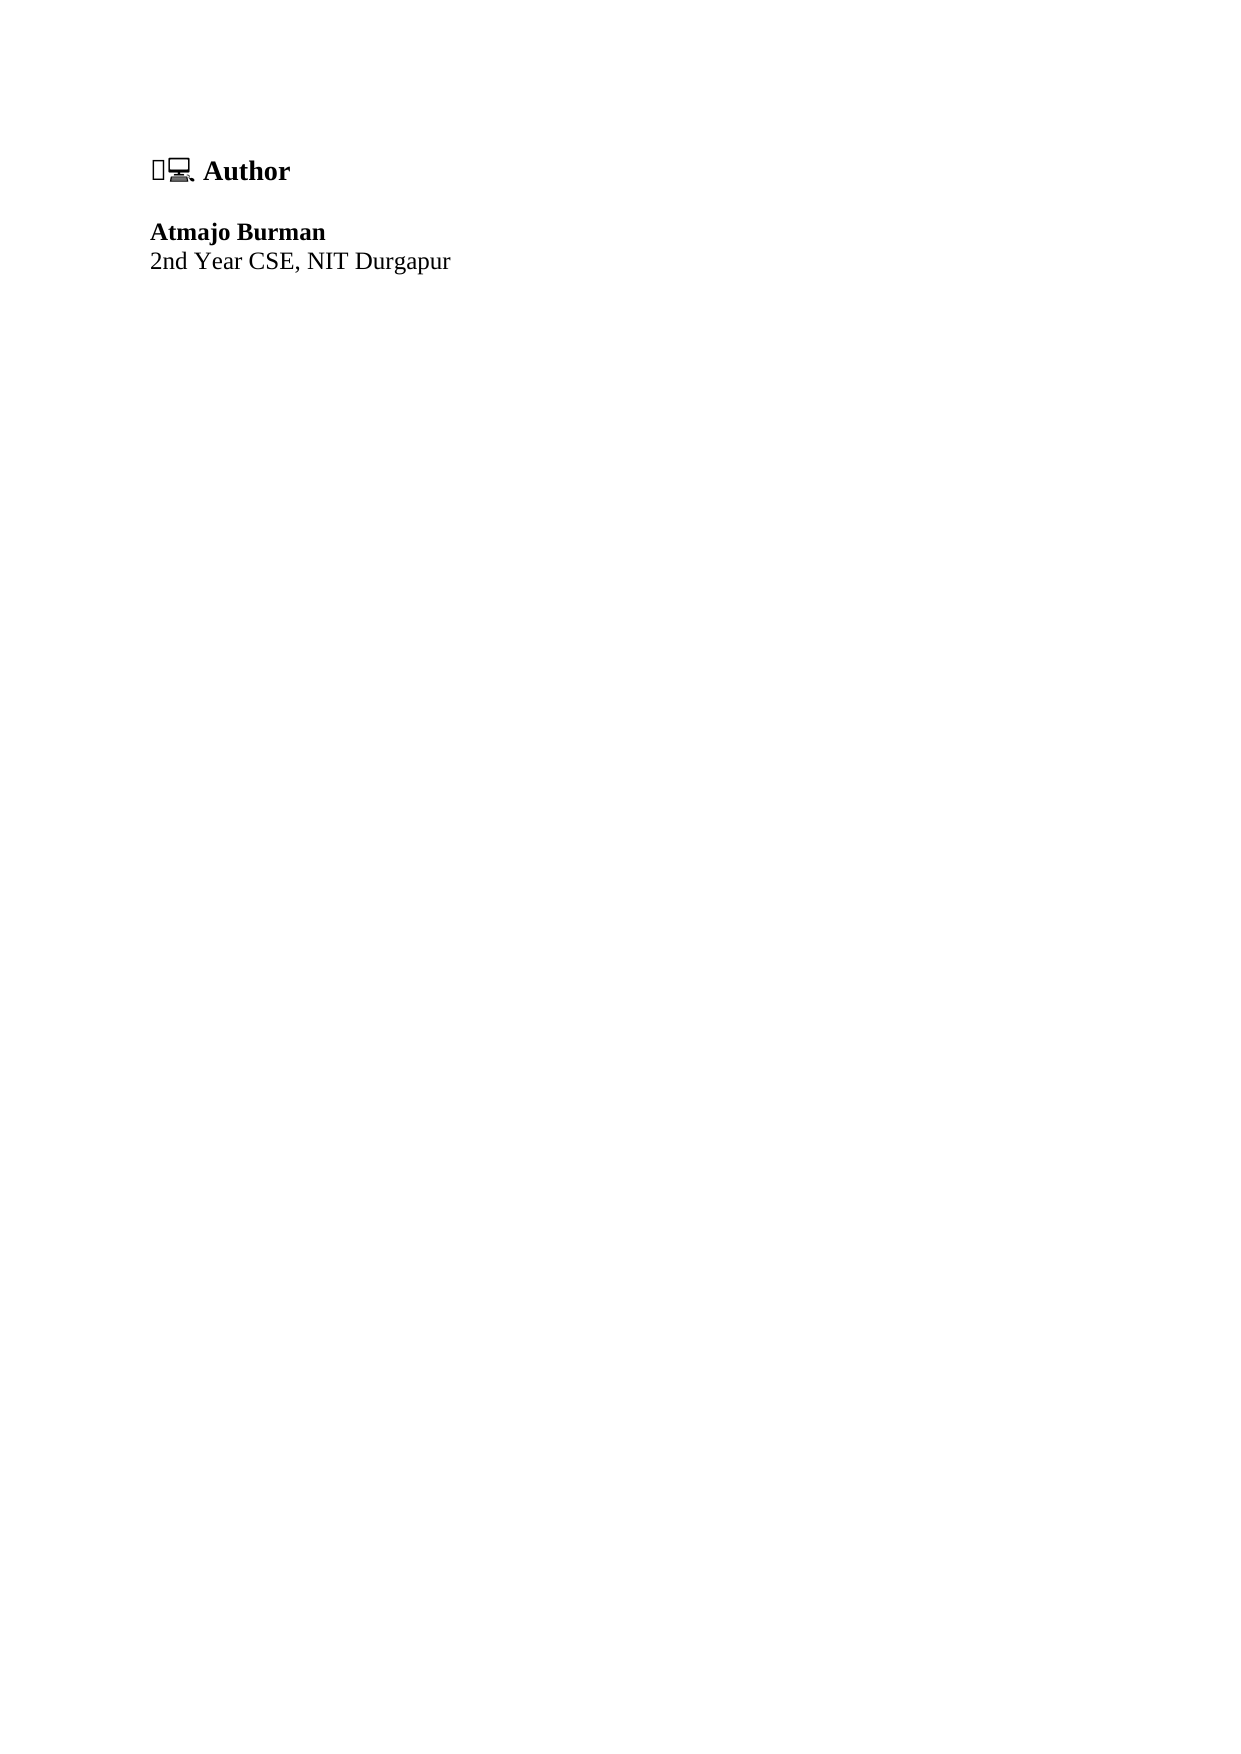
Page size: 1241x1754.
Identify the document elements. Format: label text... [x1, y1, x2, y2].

text Atmajo Burman 2nd Year CSE, NIT Durgapur [150, 217, 1090, 275]
text 🧑‍💻 Author [150, 150, 1090, 188]
